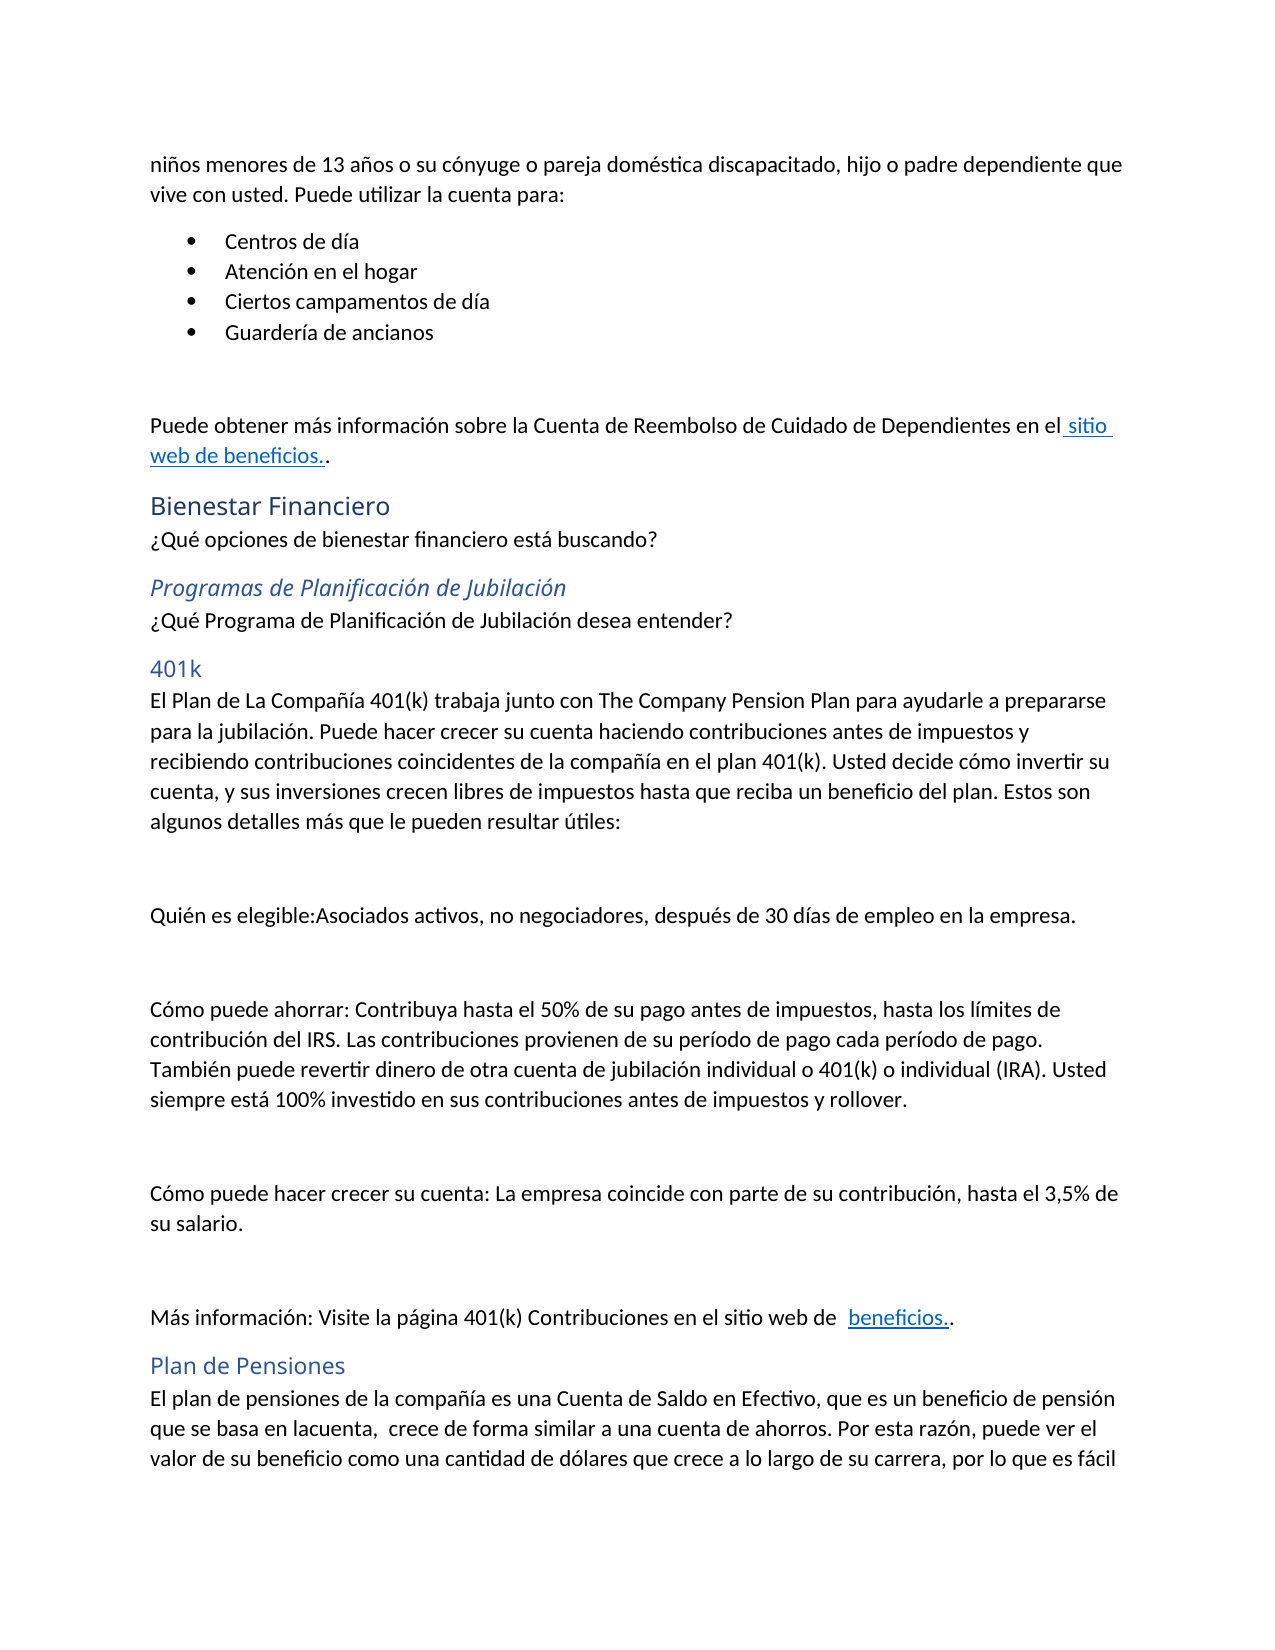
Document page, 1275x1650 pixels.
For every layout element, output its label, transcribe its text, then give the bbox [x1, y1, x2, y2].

text Puede obtener más información sobre la Cuenta de Reembolso de Cuidado de Dependientes en el. [150, 411, 1125, 470]
text Cómo puede hacer crecer su cuenta: La empresa coincide con parte de su contribución, hasta el 3,5% de su salario. [150, 1179, 1125, 1237]
text Más información: Visite la página 401(k) Contribuciones en el sitio web de . [150, 1303, 1125, 1331]
list Ciertos campamentos de día [187, 287, 1125, 316]
list Guardería de ancianos [187, 318, 1125, 346]
list Atención en el hogar [187, 257, 1125, 285]
text Cómo puede ahorrar: Contribuya hasta el 50% de su pago antes de impuestos, hasta los límites de contribución del IRS. Las contribuciones provienen de su período de pago cada período de pago. También puede revertir dinero de otra cuenta de jubilación individual o 401(k) o individual (IRA). Usted siempre está 100% investido en sus contribuciones antes de impuestos y rollover. [150, 995, 1125, 1113]
text El Plan de La Compañía 401(k) trabaja junto con The Company Pension Plan para ayudarle a prepararse para la jubilación. Puede hacer crecer su cuenta haciendo contribuciones antes de impuestos y recibiendo contribuciones coincidentes de la compañía en el plan 401(k). Usted decide cómo invertir su cuenta, y sus inversiones crecen libres de impuestos hasta que reciba un beneficio del plan. Estos son algunos detalles más que le pueden resultar útiles: [150, 687, 1125, 835]
text Quién es elegible:Asociados activos, no negociadores, después de 30 días de empleo en la empresa. [150, 901, 1125, 929]
text ¿Qué opciones de bienestar financiero está buscando? [150, 525, 1125, 553]
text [150, 1384, 1125, 1472]
text ¿Qué Programa de Planificación de Jubilación desea entender? [150, 606, 1125, 634]
subtitle Bienestar Financiero [150, 488, 1125, 523]
subtitle 401k [150, 653, 1125, 684]
subtitle Plan de Pensiones [150, 1350, 1125, 1381]
subtitle Programas de Planificación de Jubilación [150, 572, 1125, 603]
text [150, 150, 1125, 208]
list Centros de día [187, 227, 1125, 255]
